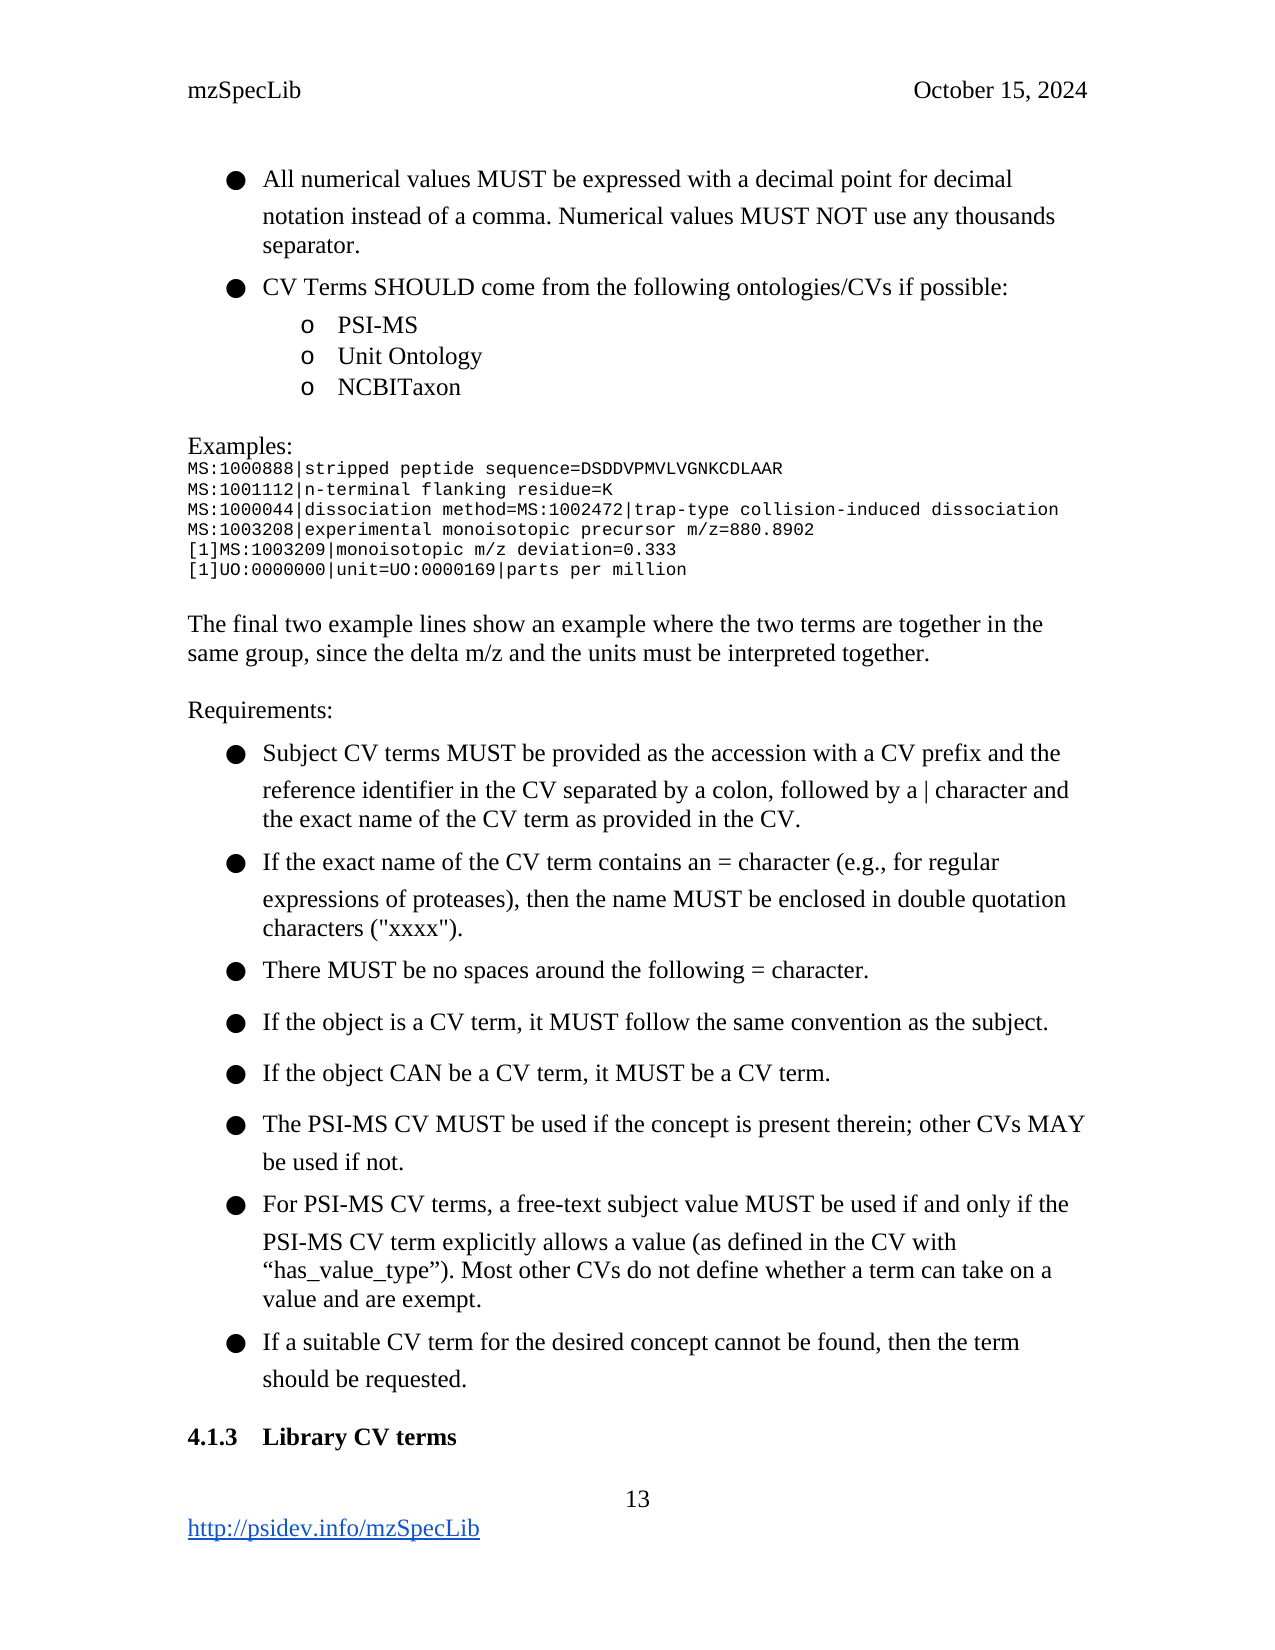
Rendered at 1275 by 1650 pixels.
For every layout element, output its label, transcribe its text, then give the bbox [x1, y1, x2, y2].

text MS:1003208|experimental monoisotopic precursor m/z=880.8902 [187, 520, 1087, 540]
list NCBITaxon [300, 372, 1087, 402]
list The PSI-MS CV MUST be used if the concept is present therein; other CVs MAY be used if not. [225, 1096, 1087, 1176]
text Examples: [187, 431, 1087, 460]
text MS:1001112|n-terminal flanking residue=K [187, 480, 1087, 500]
list There MUST be no spaces around the following = character. [225, 942, 1087, 993]
list Unit Ontology [300, 341, 1087, 372]
text [1]MS:1003209|monoisotopic m/z deviation=0.333 [187, 540, 1087, 561]
list If the object CAN be a CV term, it MUST be a CV term. [225, 1044, 1087, 1096]
list Subject CV terms MUST be provided as the accession with a CV prefix and the reference identifier in the CV separated by a colon, followed by a | character and the exact name of the CV term as provided in the CV. [225, 724, 1087, 833]
list If the exact name of the CV term contains an = character (e.g., for regular expressions of proteases), then the name MUST be enclosed in double quotation characters ("xxxx"). [225, 833, 1087, 942]
list All numerical values MUST be expressed with a decimal point for decimal notation instead of a comma. Numerical values MUST NOT use any thousands separator. [225, 150, 1087, 259]
list PSI-MS [300, 310, 1087, 341]
text The final two example lines show an example where the two terms are together in the same group, since the delta m/z and the units must be interpreted together. [187, 609, 1087, 667]
text [1]UO:0000000|unit=UO:0000169|parts per million [187, 561, 1087, 581]
text MS:1000888|stripped peptide sequence=DSDDVPMVLVGNKCDLAAR [187, 460, 1087, 480]
list CV Terms SHOULD come from the following ontologies/CVs if possible: [225, 259, 1087, 310]
list For PSI-MS CV terms, a free-text subject value MUST be used if and only if the PSI-MS CV term explicitly allows a value (as defined in the CV with “has_value_type”). Most other CVs do not define whether a term can take on a value and are exempt. [225, 1176, 1087, 1313]
subtitle Library CV terms [187, 1422, 1087, 1451]
text MS:1000044|dissociation method=MS:1002472|trap-type collision-induced dissociation [187, 500, 1087, 520]
list If a suitable CV term for the desired concept cannot be found, then the term should be requested. [225, 1313, 1087, 1393]
text Requirements: [187, 696, 1087, 724]
list If the object is a CV term, it MUST follow the same convention as the subject. [225, 993, 1087, 1044]
